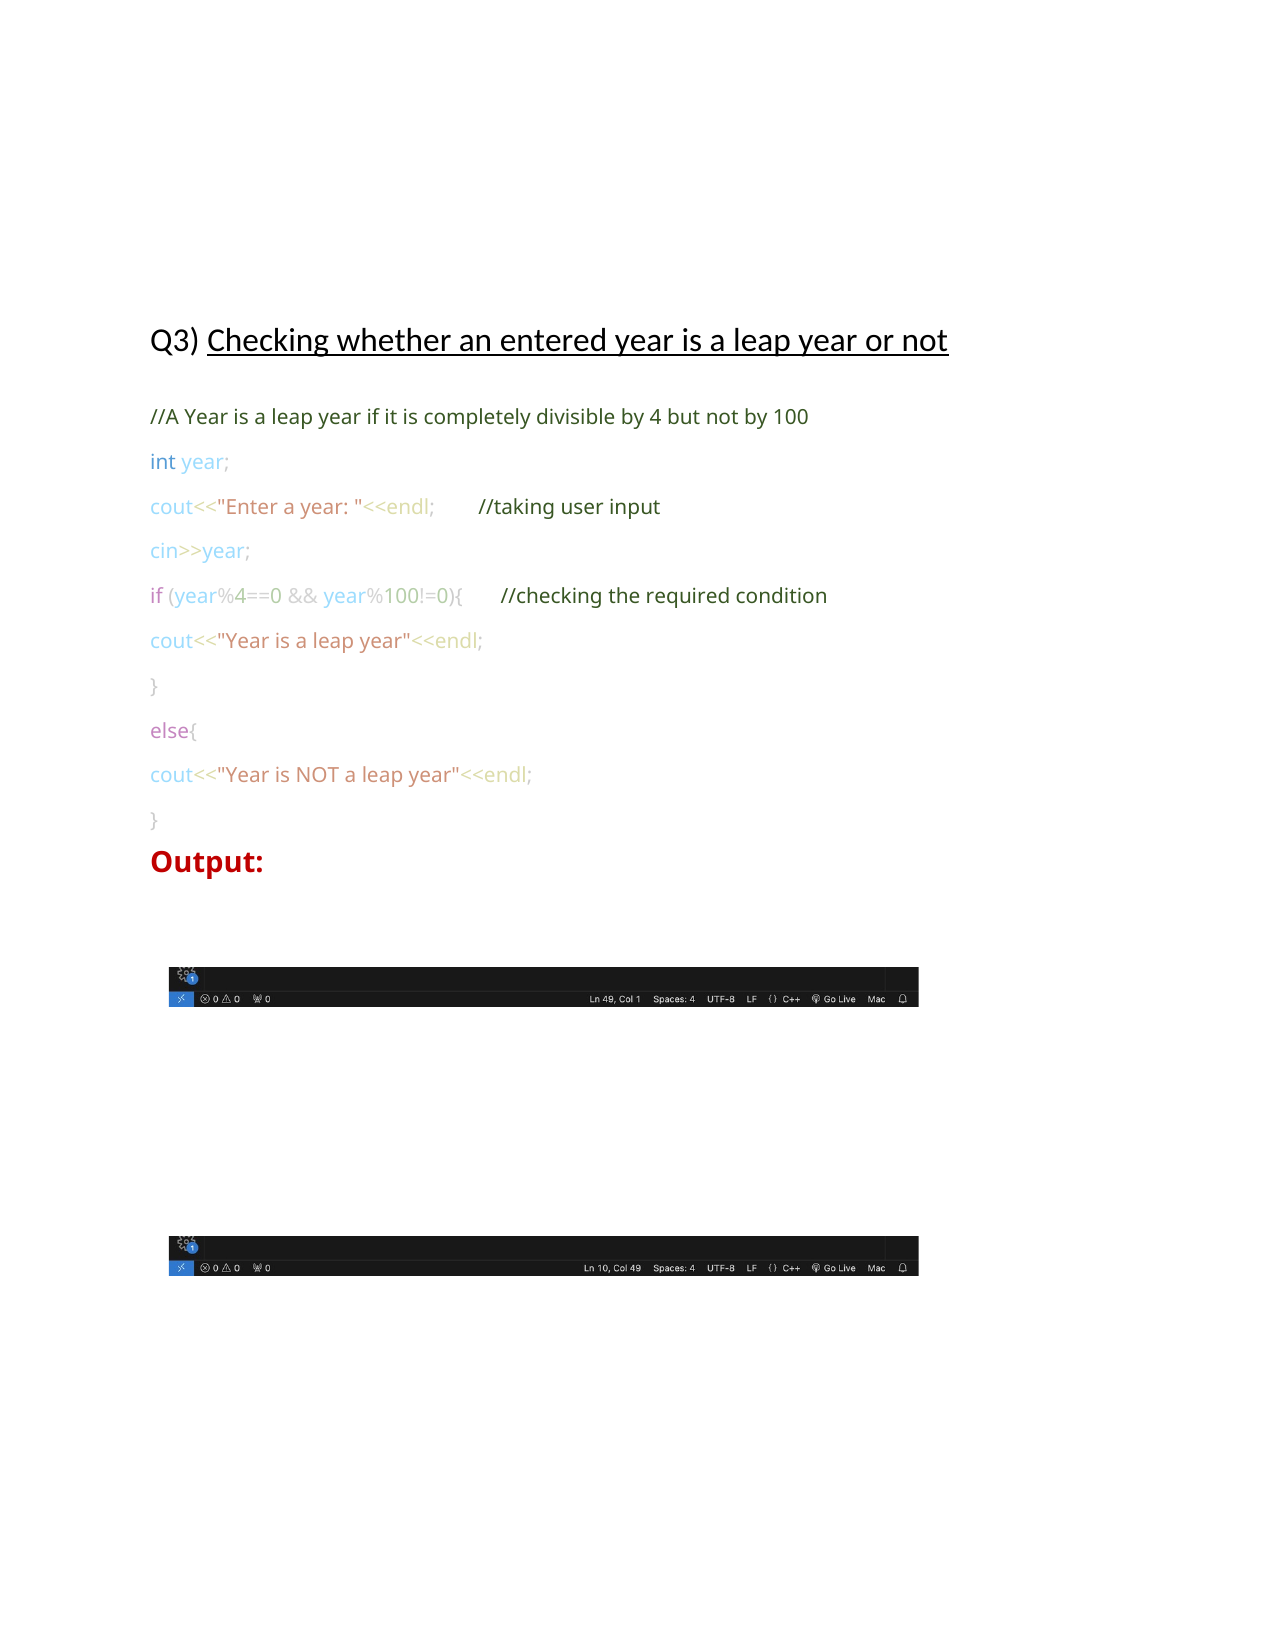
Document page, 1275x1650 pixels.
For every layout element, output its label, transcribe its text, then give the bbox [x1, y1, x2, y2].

text int year; [150, 447, 1125, 475]
text else{ [150, 716, 1125, 744]
text //A Year is a leap year if it is completely divisible by 4 but not by 100 [150, 402, 1125, 430]
text cout<<"Year is a leap year"<<endl; [150, 626, 1125, 654]
text Q3) Checking whether an entered year is a leap year or not [150, 329, 1125, 385]
text cout<<"Enter a year: "<<endl; //taking user input [150, 492, 1125, 520]
text } [150, 805, 1125, 833]
text Output: [150, 850, 1125, 878]
text cout<<"Year is NOT a leap year"<<endl; [150, 760, 1125, 788]
text if (year%4==0 && year%100!=0){ //checking the required condition [150, 581, 1125, 609]
text cin>>year; [150, 536, 1125, 564]
text } [150, 671, 1125, 699]
